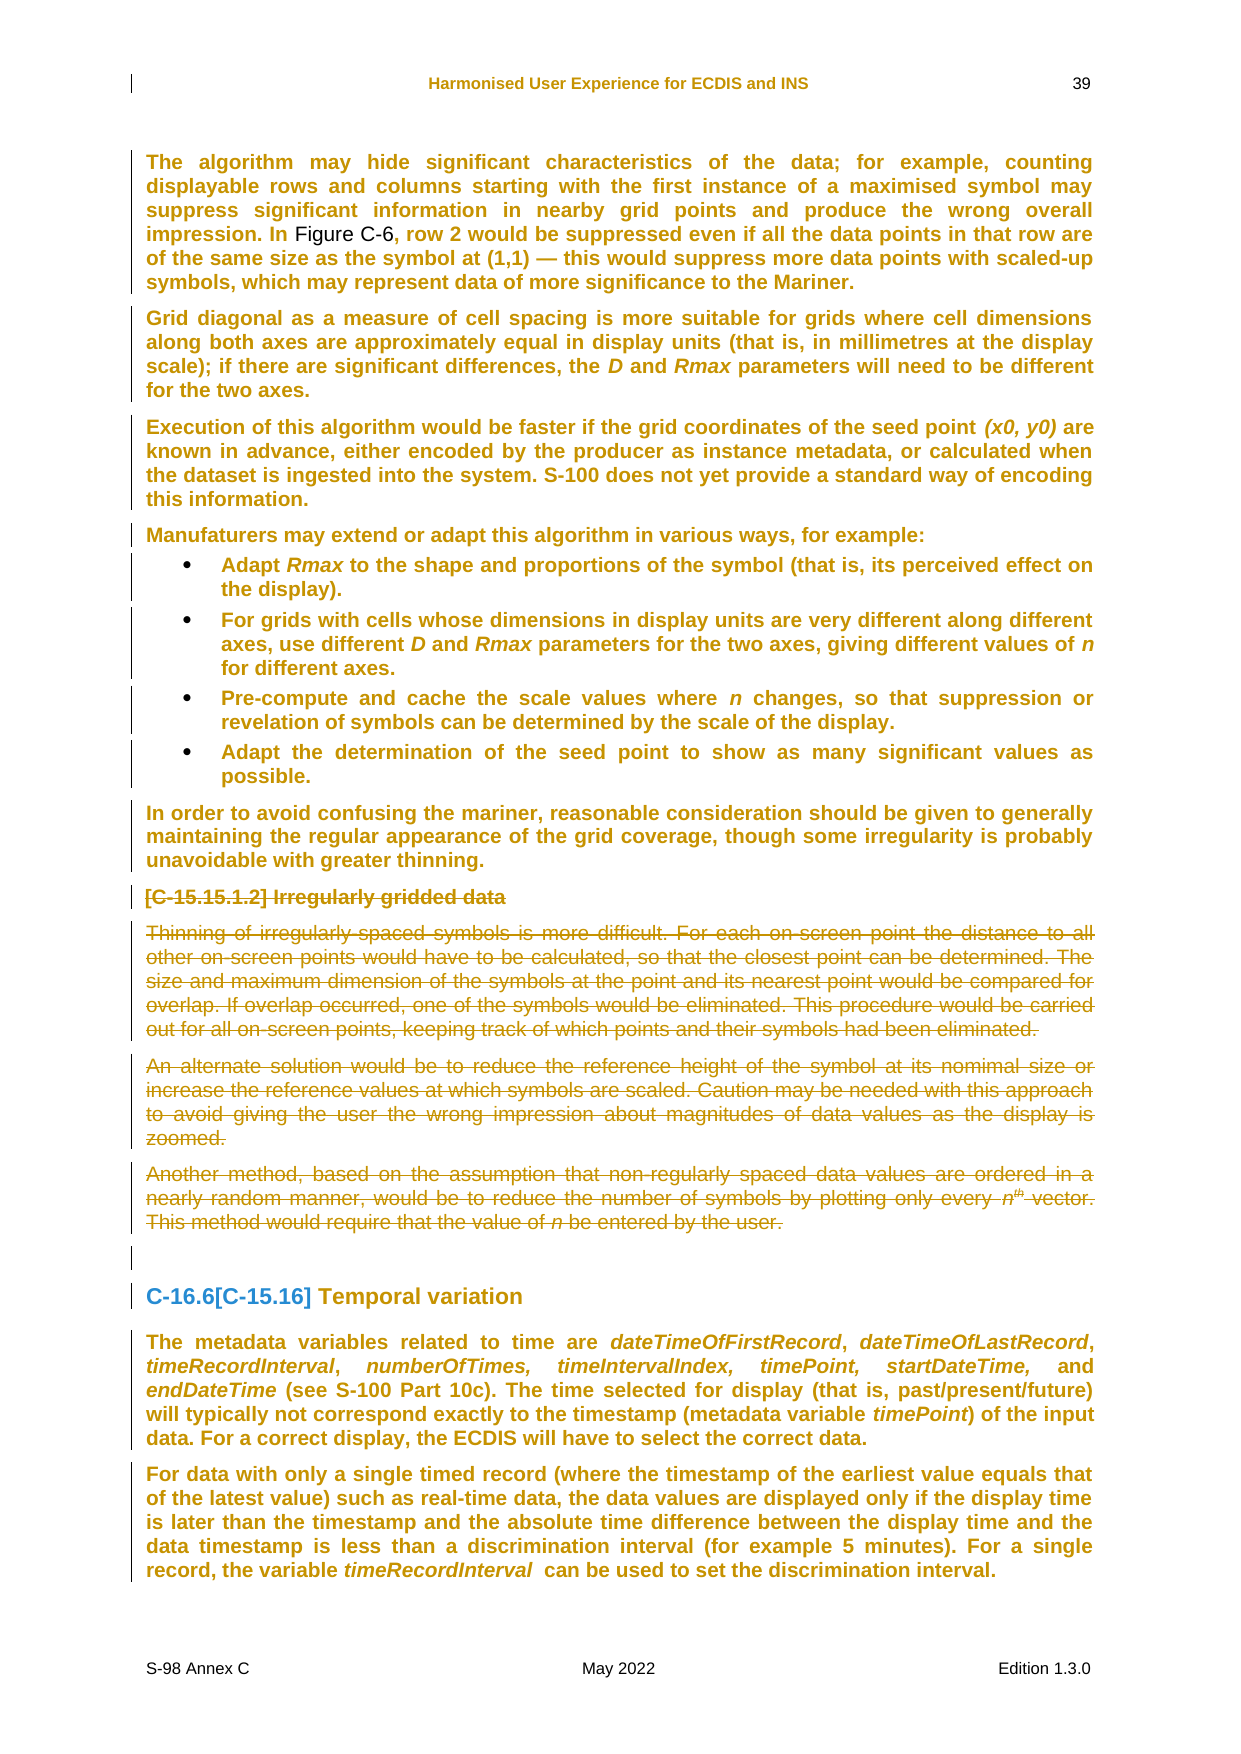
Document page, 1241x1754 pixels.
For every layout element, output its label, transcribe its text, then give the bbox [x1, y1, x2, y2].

list For grids with cells whose dimensions in display units are very different along different axes, use different D and Rmax parameters for the two axes, giving different values of n for different axes. [183, 607, 1094, 679]
text The algorithm may hide significant characteristics of the data; for example, counting displayable rows and columns starting with the first instance of a maximised symbol may suppress significant information in nearby grid points and produce the wrong overall impression. In Figure C-6, row 2 would be suppressed even if all the data points in that row are of the same size as the symbol at (1,1) — this would suppress more data points with scaled-up symbols, which may represent data of more significance to the Mariner. [146, 150, 1094, 294]
list Adapt Rmax to the shape and proportions of the symbol (that is, its perceived effect on the display). [183, 553, 1094, 601]
text The metadata variables related to time are dateTimeOfFirstRecord, dateTimeOfLastRecord, timeRecordInterval, numberOfTimes, timeIntervalIndex, timePoint, startDateTime, and endDateTime (see S-100 Part 10c). The time selected for display (that is, past/present/future) will typically not correspond exactly to the timestamp (metadata variable timePoint) of the input data. For a correct display, the ECDIS will have to select the correct data. [146, 1330, 1094, 1450]
text Manufaturers may extend or adapt this algorithm in various ways, for example: [146, 523, 1094, 547]
list Adapt the determination of the seed point to show as many significant values as possible. [183, 740, 1094, 788]
text Execution of this algorithm would be faster if the grid coordinates of the seed point (x0, y0) are known in advance, either encoded by the producer as instance metadata, or calculated when the dataset is ingested into the system. S-100 does not yet provide a standard way of encoding this information. [146, 414, 1094, 510]
text Grid diagonal as a measure of cell spacing is more suitable for grids where cell dimensions along both axes are approximately equal in display units (that is, in millimetres at the display scale); if there are significant differences, the D and Rmax parameters will need to be different for the two axes. [146, 306, 1094, 402]
text For data with only a single timed record (where the timestamp of the earliest value equals that of the latest value) such as real-time data, the data values are displayed only if the display time is later than the timestamp and the absolute time difference between the display time and the data timestamp is less than a discrimination interval (for example 5 minutes). For a single record, the variable timeRecordInterval can be used to set the discrimination interval. [146, 1462, 1094, 1582]
list Pre-compute and cache the scale values where n changes, so that suppression or revelation of symbols can be determined by the scale of the display. [183, 686, 1094, 734]
subtitle Temporal variation [146, 1283, 1094, 1309]
text In order to avoid confusing the mariner, reasonable consideration should be given to generally maintaining the regular appearance of the grid coverage, though some irregularity is probably unavoidable with greater thinning. [146, 800, 1094, 872]
